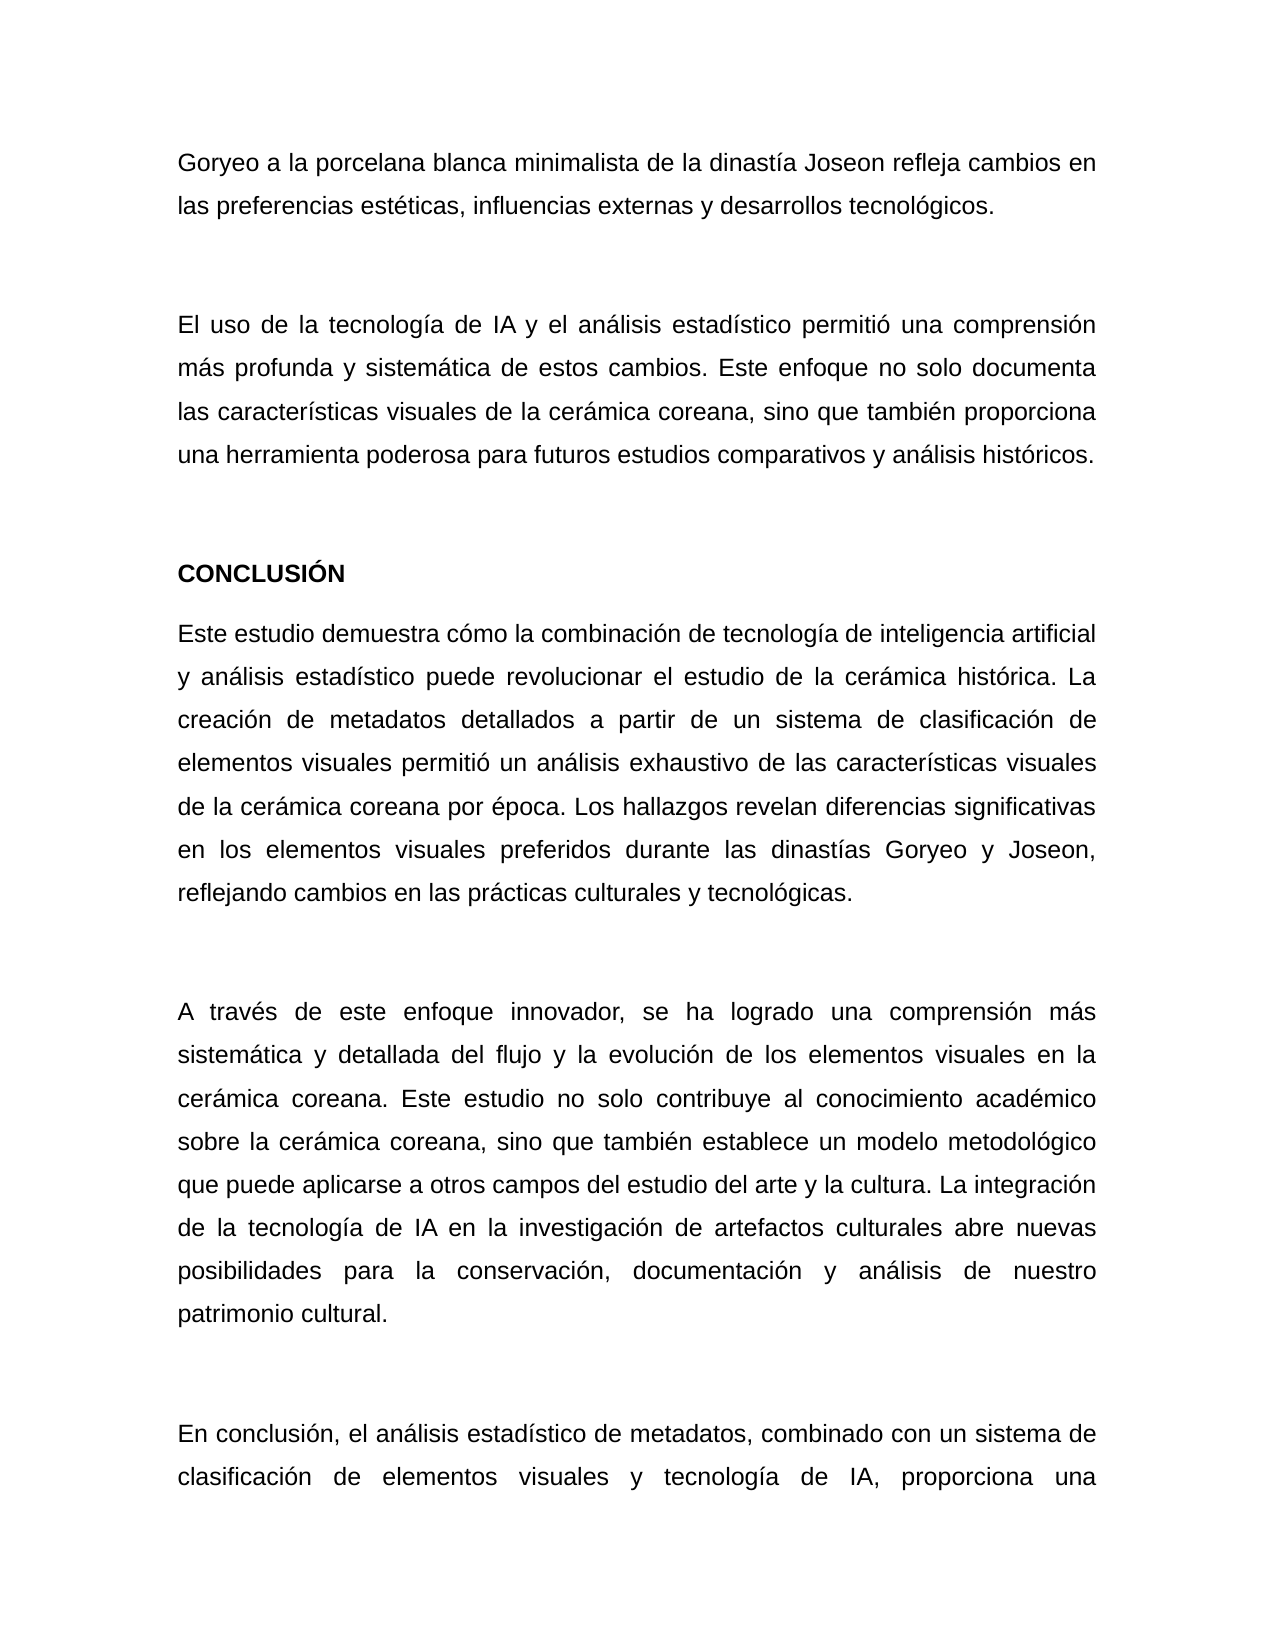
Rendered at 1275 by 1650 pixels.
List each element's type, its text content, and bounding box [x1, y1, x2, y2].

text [177, 148, 1098, 219]
text Este estudio demuestra cómo la combinación de tecnología de inteligencia artificial y análisis estadístico puede revolucionar el estudio de la cerámica histórica. La creación de metadatos detallados a partir de un sistema de clasificación de elementos visuales permitió un análisis exhaustivo de las características visuales de la cerámica coreana por época. Los hallazgos revelan diferencias significativas en los elementos visuales preferidos durante las dinastías Goryeo y Joseon, reflejando cambios en las prácticas culturales y tecnológicas. [177, 619, 1098, 907]
text A través de este enfoque innovador, se ha logrado una comprensión más sistemática y detallada del flujo y la evolución de los elementos visuales en la cerámica coreana. Este estudio no solo contribuye al conocimiento académico sobre la cerámica coreana, sino que también establece un modelo metodológico que puede aplicarse a otros campos del estudio del arte y la cultura. La integración de la tecnología de IA en la investigación de artefactos culturales abre nuevas posibilidades para la conservación, documentación y análisis de nuestro patrimonio cultural. [177, 997, 1098, 1328]
text CONCLUSIÓN [177, 559, 1098, 588]
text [177, 1419, 1098, 1491]
text El uso de la tecnología de IA y el análisis estadístico permitió una comprensión más profunda y sistemática de estos cambios. Este enfoque no solo documenta las características visuales de la cerámica coreana, sino que también proporciona una herramienta poderosa para futuros estudios comparativos y análisis históricos. [177, 310, 1098, 468]
